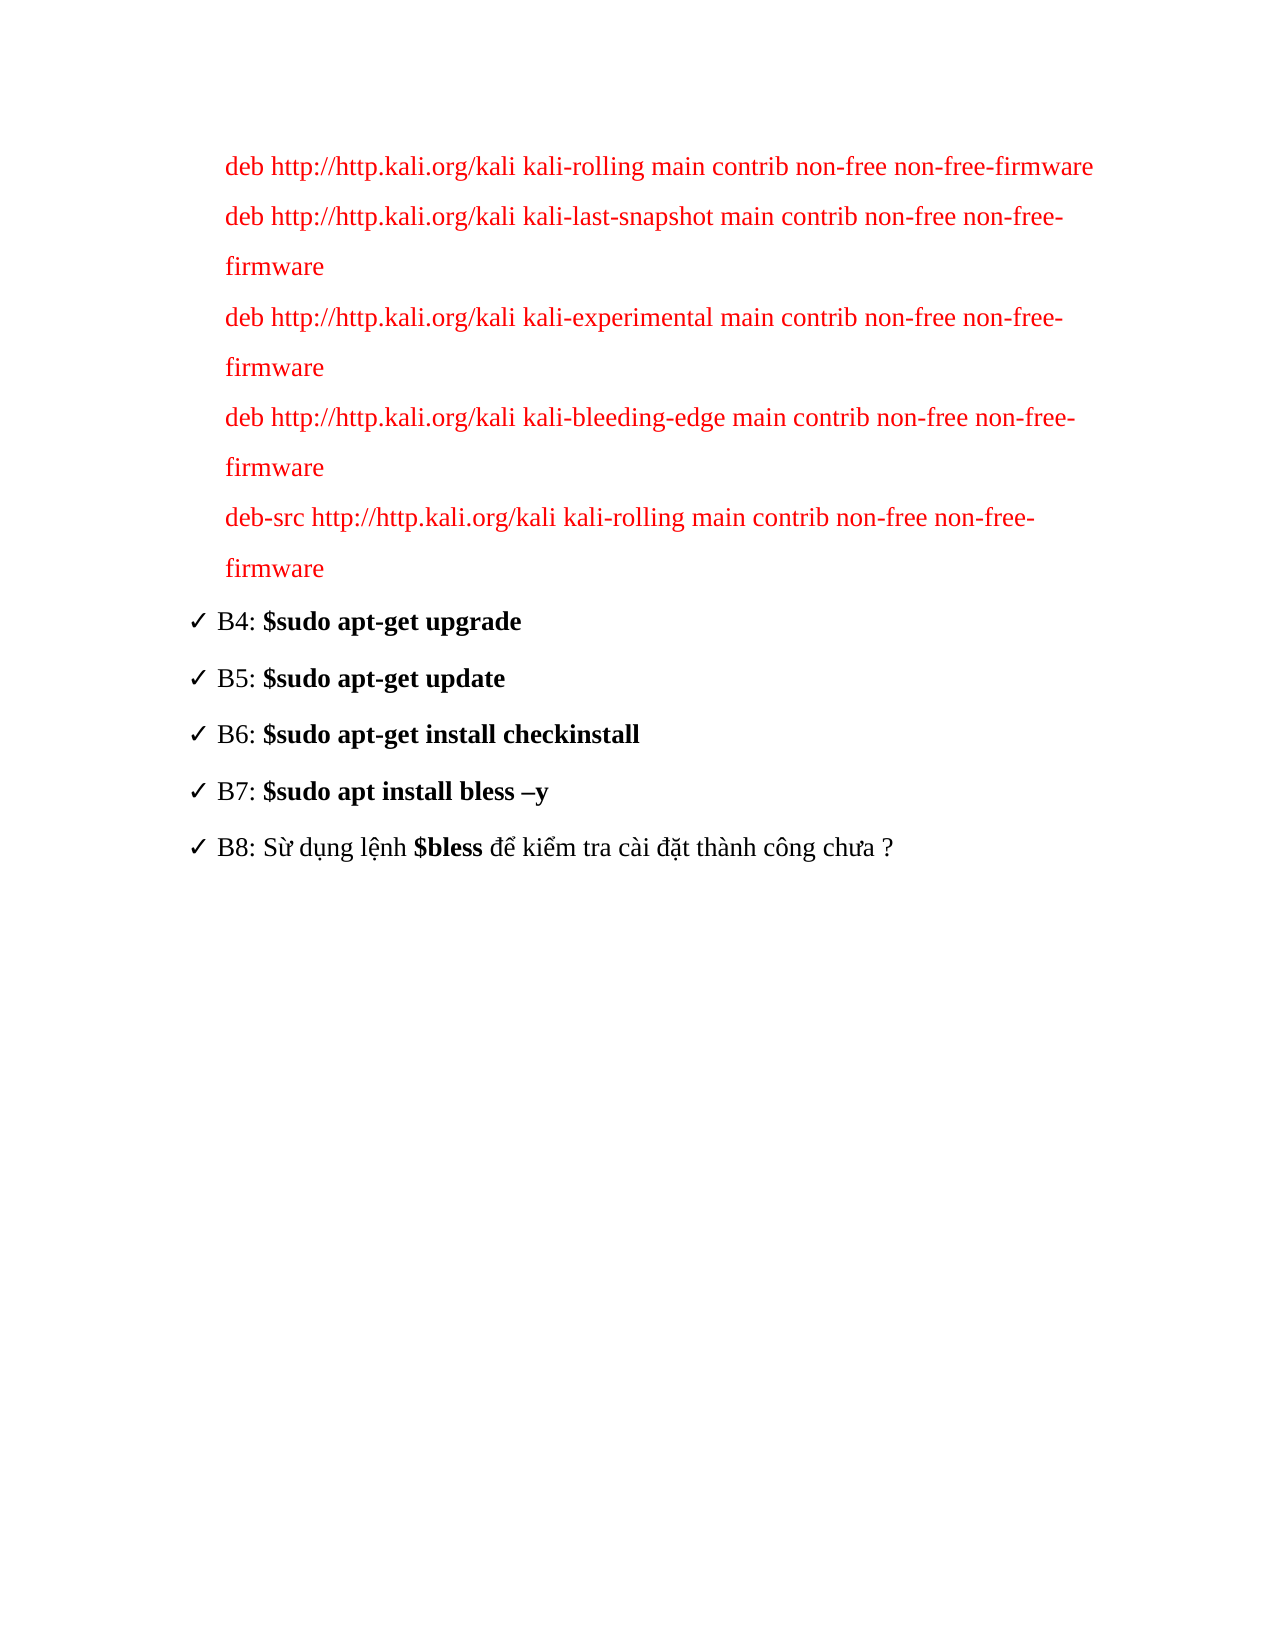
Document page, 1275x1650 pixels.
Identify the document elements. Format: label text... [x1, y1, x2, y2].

text deb http://http.kali.org/kali kali-rolling main contrib non-free non-free-firmware [225, 150, 1125, 181]
text firmware [225, 250, 1125, 282]
text ✓ B7: $sudo apt install bless –y [187, 771, 1125, 808]
text deb-src http://http.kali.org/kali kali-rolling main contrib non-free non-free- [225, 501, 1125, 533]
text firmware [225, 351, 1125, 382]
text ✓ B8: Sừ dụng lệnh $bless để kiểm tra cài đặt thành công chưa ? [187, 828, 1125, 864]
text ✓ B6: $sudo apt-get install checkinstall [187, 715, 1125, 752]
text deb http://http.kali.org/kali kali-last-snapshot main contrib non-free non-free- [225, 200, 1125, 231]
text deb http://http.kali.org/kali kali-bleeding-edge main contrib non-free non-free- [225, 401, 1125, 432]
text deb http://http.kali.org/kali kali-experimental main contrib non-free non-free- [225, 301, 1125, 332]
text firmware [225, 552, 1125, 583]
text ✓ B5: $sudo apt-get update [187, 658, 1125, 695]
text firmware [225, 451, 1125, 482]
text ✓ B4: $sudo apt-get upgrade [187, 602, 1125, 639]
